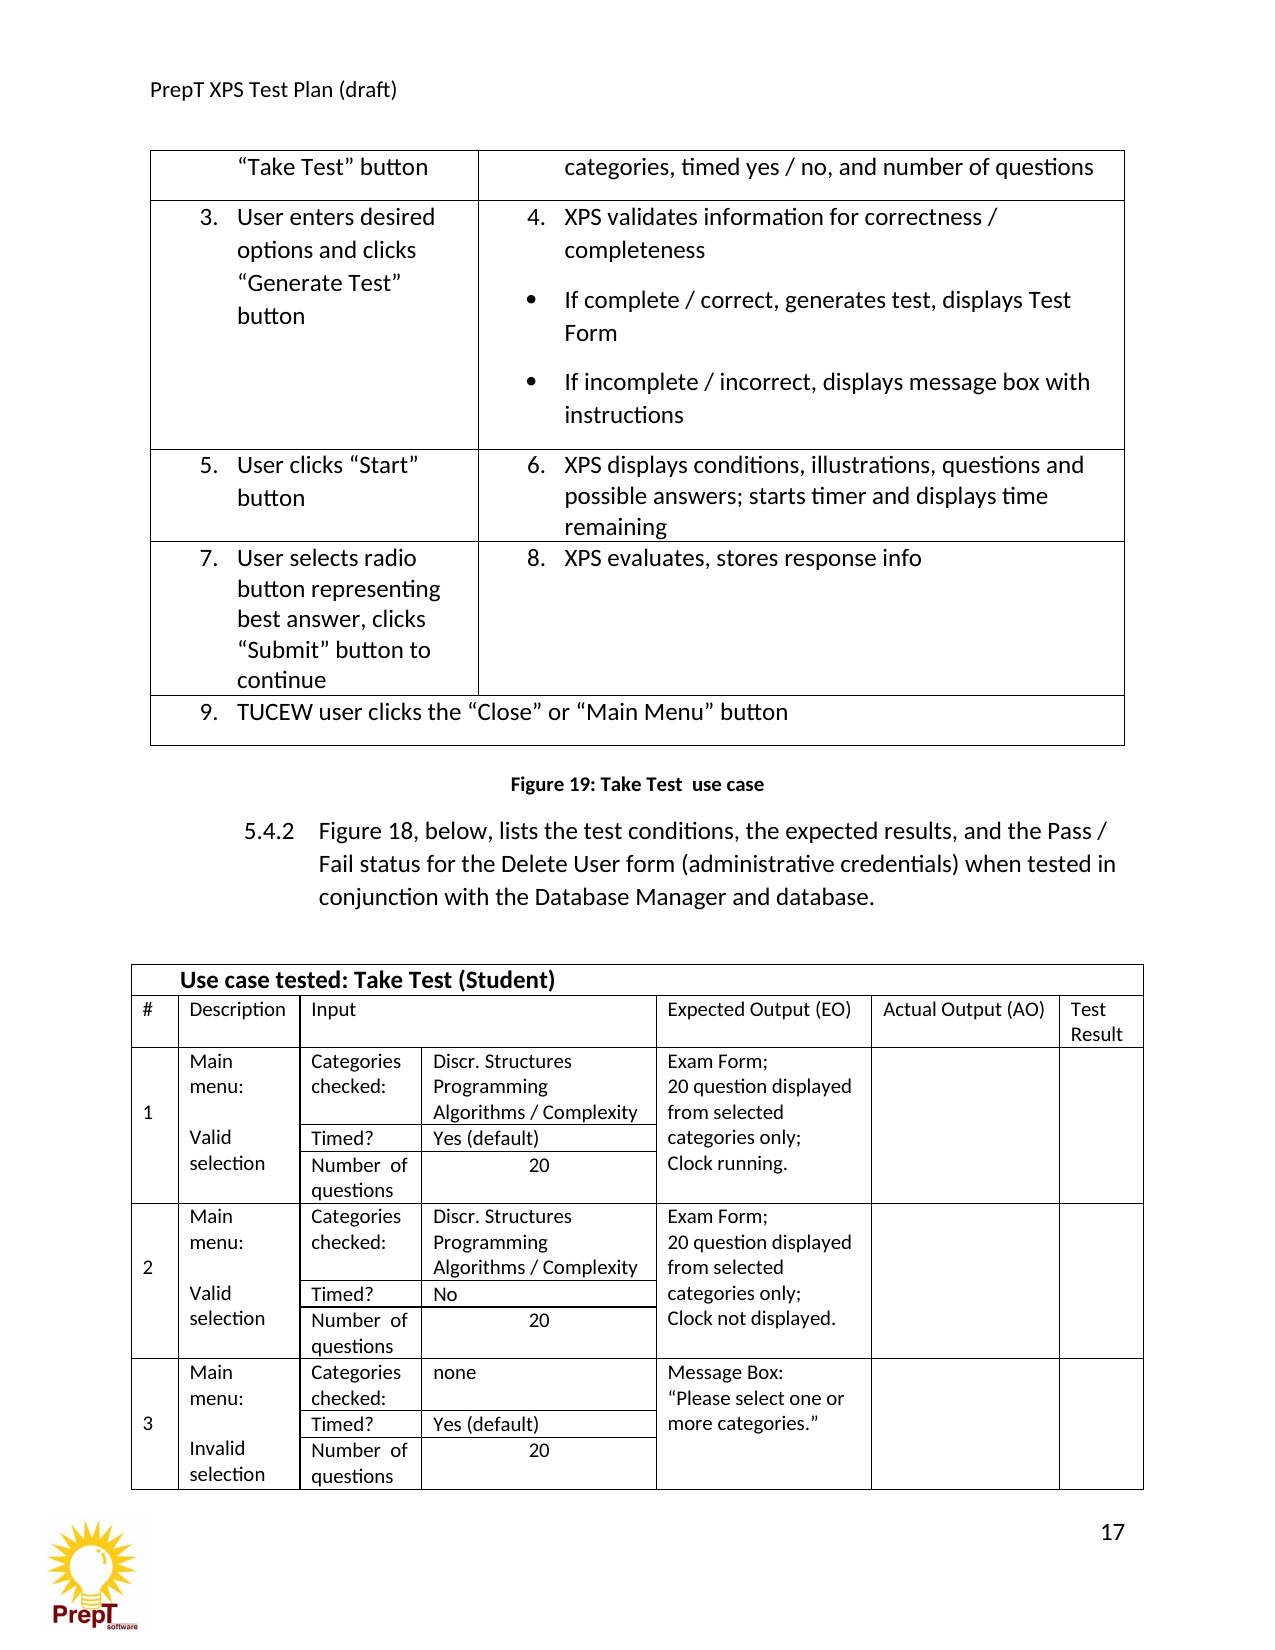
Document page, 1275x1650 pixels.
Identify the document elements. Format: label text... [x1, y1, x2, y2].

list Figure 18, below, lists the test conditions, the expected results, and the Pass / Fail status for the Delete User form (administrative credentials) when tested in conjunction with the Database Manager and database. [244, 815, 1125, 912]
table_cell Timed? [301, 1281, 421, 1306]
text Figure 19: Take Test use case [150, 771, 1125, 797]
table_cell Main menu: Valid selection [179, 1048, 299, 1203]
picture [45, 1517, 150, 1631]
table_cell 20 [422, 1438, 656, 1488]
table_cell # [132, 996, 178, 1047]
table_cell Categories checked: [301, 1204, 421, 1280]
table_cell 20 [422, 1152, 656, 1203]
table_cell [1060, 1048, 1143, 1203]
table_cell Main menu: Valid selection [179, 1204, 299, 1358]
table_cell [1060, 1359, 1143, 1488]
table_cell none [422, 1359, 656, 1410]
table_cell TUCEW user clicks the “Close” or “Main Menu” button [151, 696, 1124, 745]
table_cell Number of questions [301, 1438, 421, 1488]
table_cell Message Box: “Please select one or more categories.” [657, 1359, 871, 1488]
table_cell Number of questions [301, 1308, 421, 1358]
table_cell Categories checked: [301, 1048, 421, 1124]
table_cell Number of questions [301, 1152, 421, 1203]
table_cell User selects radio button representing best answer, clicks “Submit” button to continue [151, 542, 478, 695]
table_cell Yes (default) [422, 1411, 656, 1437]
table_cell Input [301, 996, 656, 1047]
table_cell XPS evaluates, stores response info [479, 542, 1124, 695]
table_cell User enters desired options and clicks “Generate Test” button [151, 201, 478, 448]
table_cell Exam Form; 20 question displayed from selected categories only; Clock running. [657, 1048, 871, 1203]
table_cell XPS Main Menu displays test options, including categories, timed yes / no, and number of questions [479, 151, 1124, 200]
table_cell Main menu: Invalid selection [179, 1359, 299, 1488]
table_cell 1 [132, 1048, 178, 1203]
table_cell [872, 1204, 1059, 1358]
table_cell Test Result [1060, 996, 1143, 1047]
table_cell 3 [132, 1359, 178, 1488]
table_cell 20 [422, 1308, 656, 1358]
table_cell [872, 1048, 1059, 1203]
table_cell Description [179, 996, 299, 1047]
table_cell Categories checked: [301, 1359, 421, 1410]
table_cell User clicks “Start” button [151, 450, 478, 541]
table_cell Expected Output (EO) [657, 996, 871, 1047]
table_cell No [422, 1281, 656, 1306]
table_cell Discr. Structures Programming Algorithms / Complexity [422, 1204, 656, 1280]
table_cell 2 [132, 1204, 178, 1358]
table_cell Yes (default) [422, 1125, 656, 1151]
table_cell Actual Output (AO) [872, 996, 1059, 1047]
table_cell Timed? [301, 1411, 421, 1437]
table_cell XPS displays conditions, illustrations, questions and possible answers; starts timer and displays time remaining [479, 450, 1124, 541]
table_cell Timed? [301, 1125, 421, 1151]
table_cell TUCBW user clicks the “Take Test” button [151, 151, 478, 200]
table_cell Exam Form; 20 question displayed from selected categories only; Clock not displayed. [657, 1204, 871, 1358]
table_cell [872, 1359, 1059, 1488]
table_cell [1060, 1204, 1143, 1358]
table_header Use case tested: Take Test (Student) [132, 965, 1143, 995]
table_cell Discr. Structures Programming Algorithms / Complexity [422, 1048, 656, 1124]
table_cell XPS validates information for correctness / completeness If complete / correct, generates test, displays Test Form If incomplete / incorrect, displays message box with instructions [479, 201, 1124, 448]
